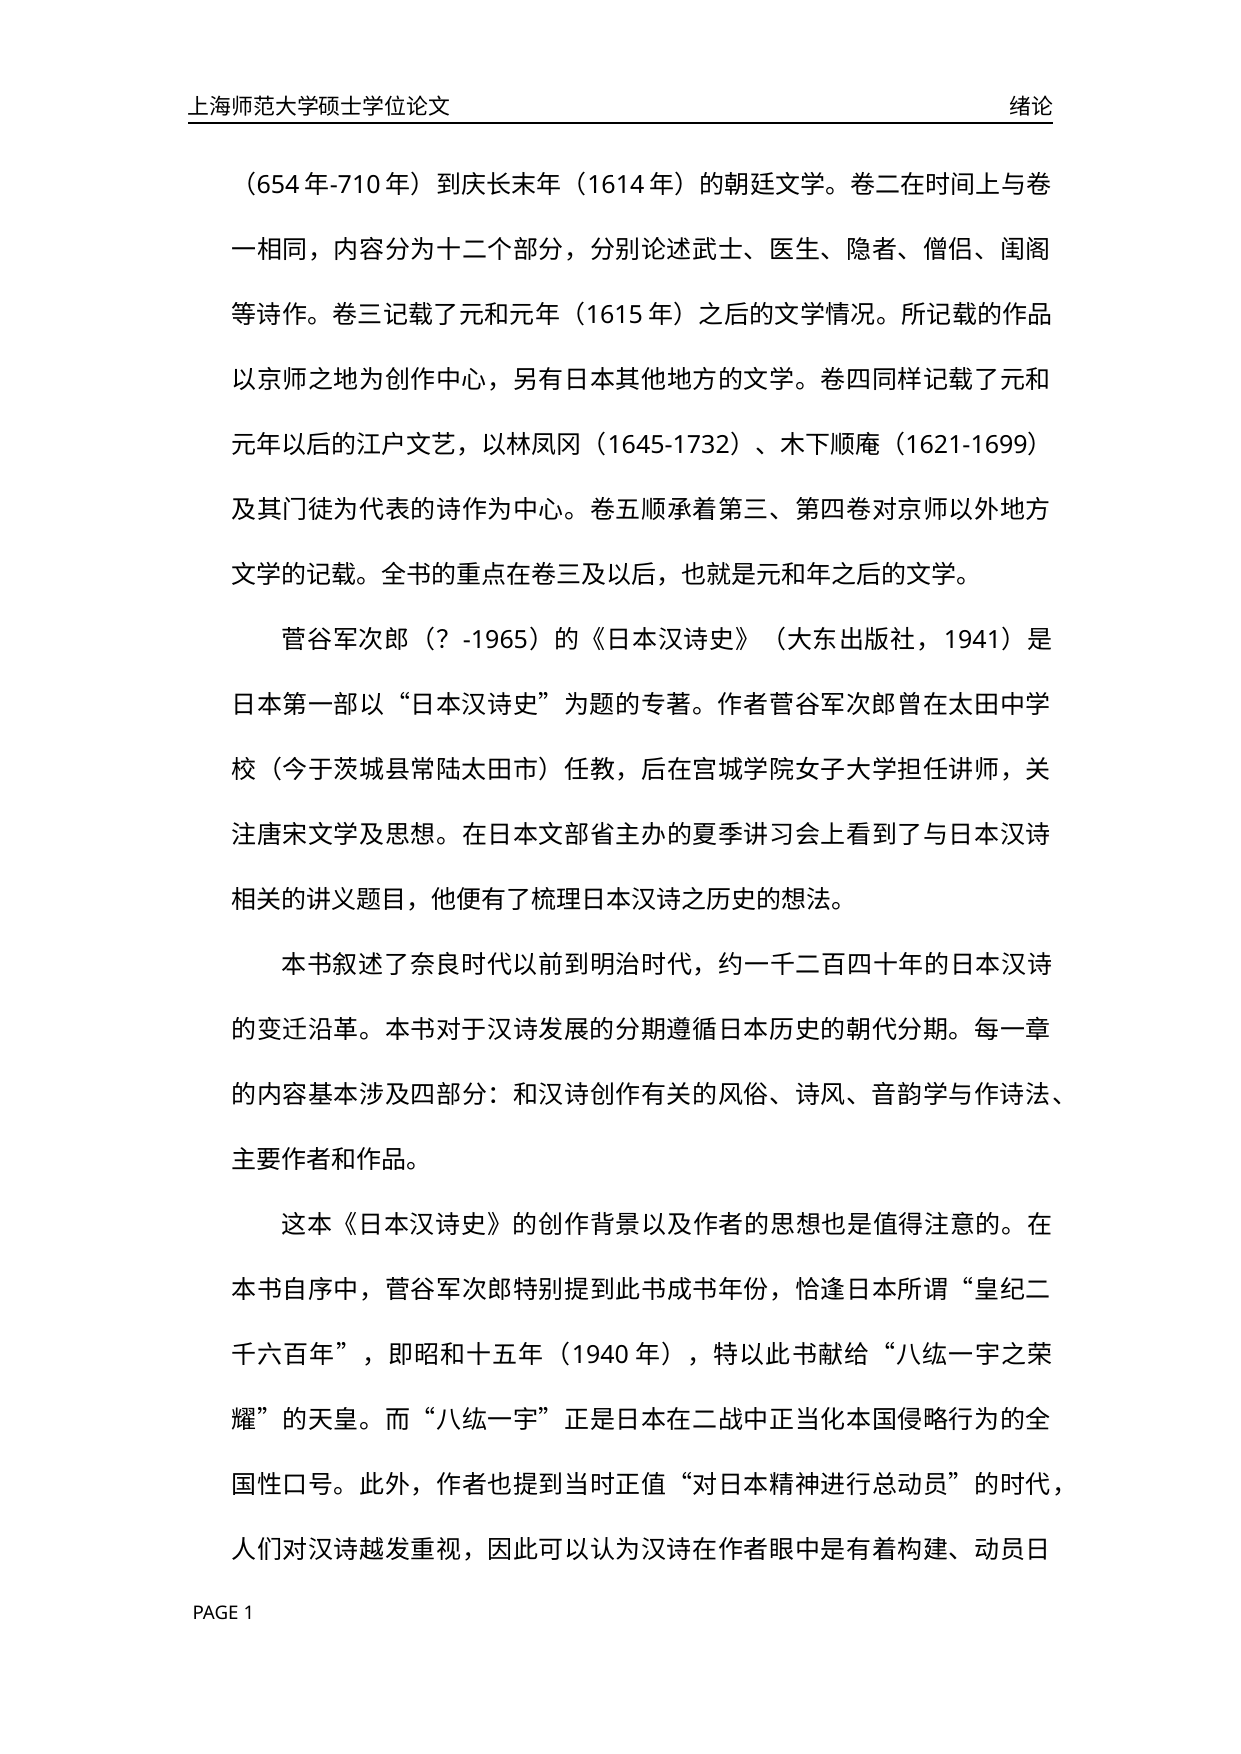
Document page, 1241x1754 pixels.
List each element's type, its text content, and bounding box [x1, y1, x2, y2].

text 本书叙述了奈良时代以前到明治时代，约一千二百四十年的日本汉诗的变迁沿革。本书对于汉诗发展的分期遵循日本历史的朝代分期。每一章的内容基本涉及四部分：和汉诗创作有关的风俗、诗风、音韵学与作诗法、主要作者和作品。 [231, 930, 1053, 1190]
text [231, 1190, 1053, 1580]
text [231, 150, 1053, 605]
text 菅谷军次郎（？-1965）的《日本汉诗史》（大东出版社，1941）是日本第一部以“日本汉诗史”为题的专著。作者菅谷军次郎曾在太田中学校（今于茨城县常陆太田市）任教，后在宫城学院女子大学担任讲师，关注唐宋文学及思想。在日本文部省主办的夏季讲习会上看到了与日本汉诗相关的讲义题目，他便有了梳理日本汉诗之历史的想法。 [231, 605, 1053, 930]
